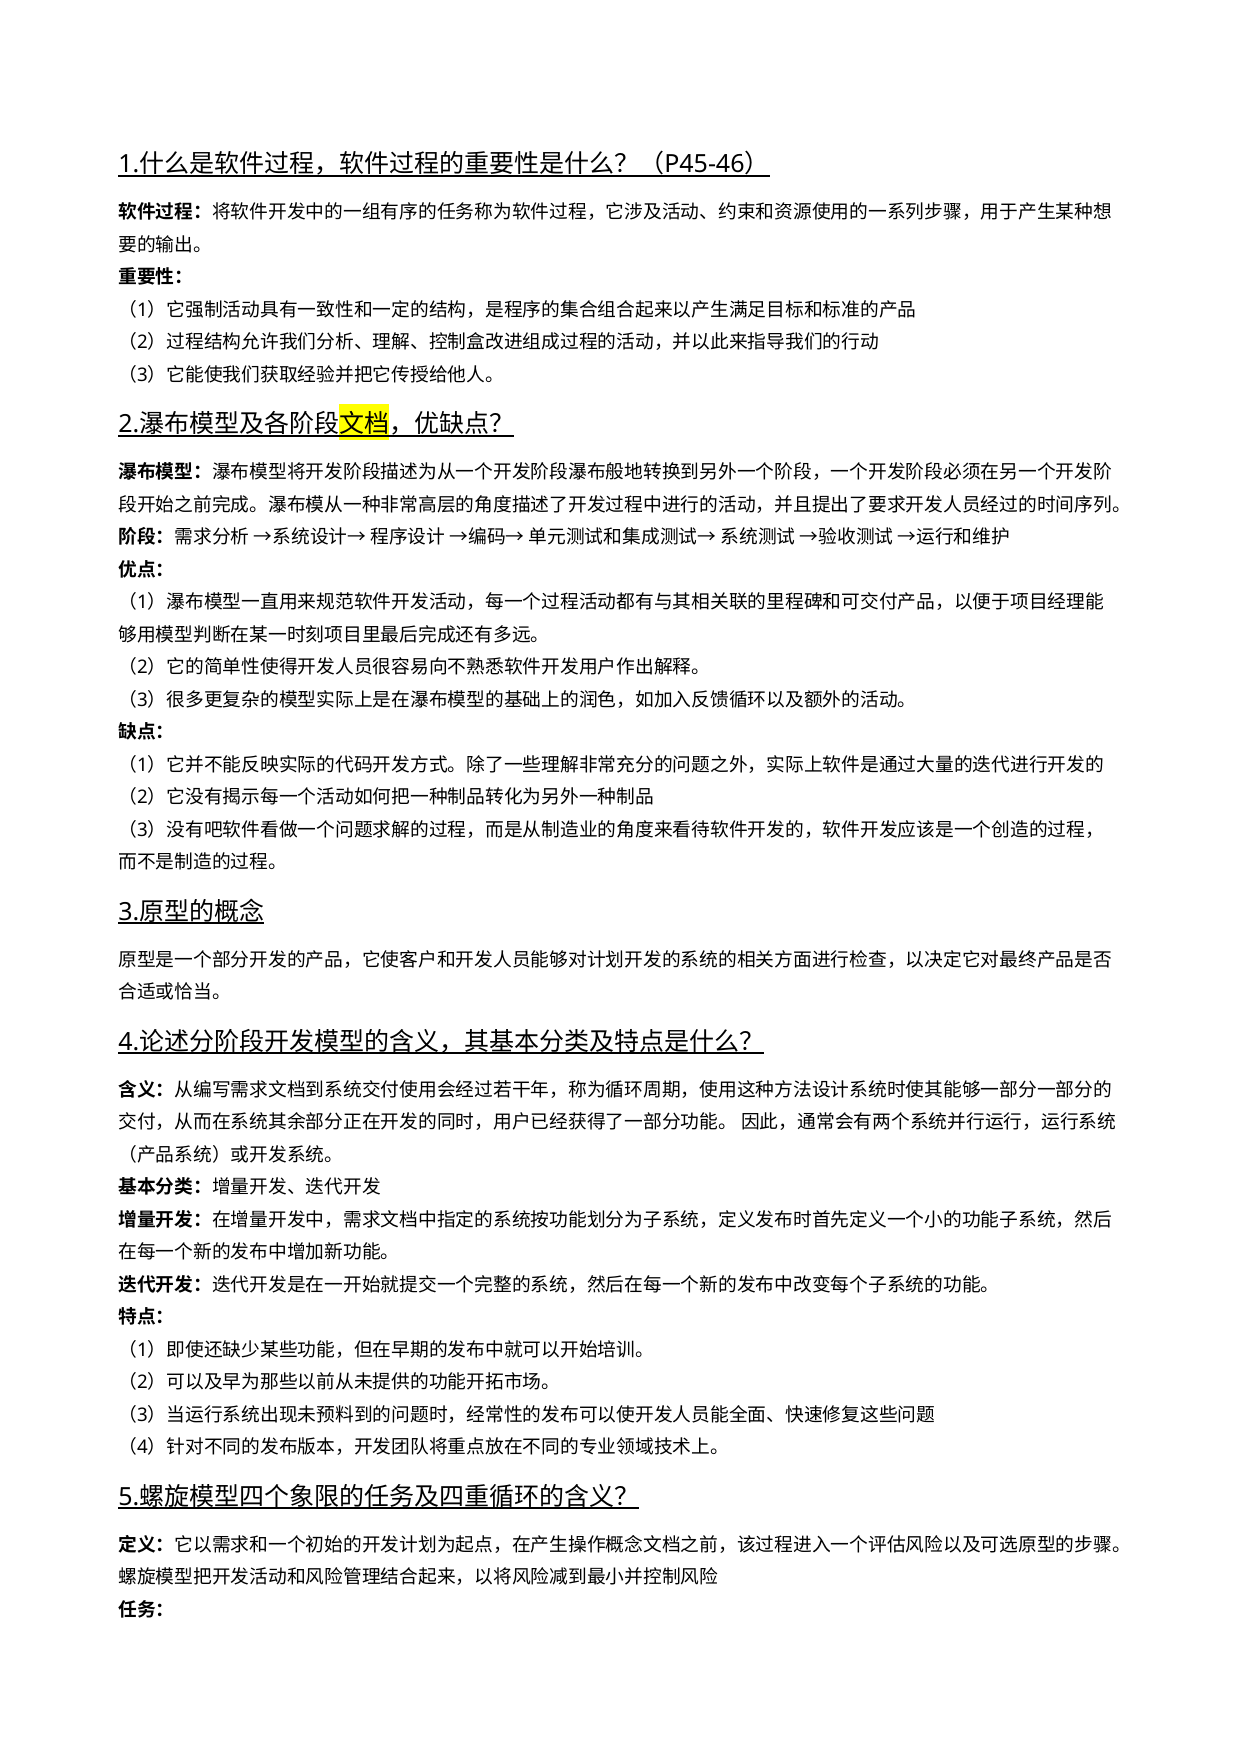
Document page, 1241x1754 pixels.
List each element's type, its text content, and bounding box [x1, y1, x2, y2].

text （3）当运行系统出现未预料到的问题时，经常性的发布可以使开发人员能全面、快速修复这些问题 [118, 1397, 1122, 1429]
text 软件过程：将软件开发中的一组有序的任务称为软件过程，它涉及活动、约束和资源使用的一系列步骤，用于产生某种想要的输出。 [118, 194, 1122, 259]
text （1）瀑布模型一直用来规范软件开发活动，每一个过程活动都有与其相关联的里程碑和可交付产品，以便于项目经理能够用模型判断在某一时刻项目里最后完成还有多远。 [118, 584, 1122, 649]
text 基本分类：增量开发、迭代开发 [118, 1169, 1122, 1202]
text （2）过程结构允许我们分析、理解、控制盒改进组成过程的活动，并以此来指导我们的行动 [118, 324, 1122, 357]
text （3）没有吧软件看做一个问题求解的过程，而是从制造业的角度来看待软件开发的，软件开发应该是一个创造的过程，而不是制造的过程。 [118, 812, 1122, 877]
text 原型是一个部分开发的产品，它使客户和开发人员能够对计划开发的系统的相关方面进行检查，以决定它对最终产品是否合适或恰当。 [118, 942, 1122, 1007]
text （1）即使还缺少某些功能，但在早期的发布中就可以开始培训。 [118, 1332, 1122, 1364]
text （3）很多更复杂的模型实际上是在瀑布模型的基础上的润色，如加入反馈循环以及额外的活动。 [118, 682, 1122, 714]
text 阶段：需求分析 →系统设计→ 程序设计 →编码→ 单元测试和集成测试→ 系统测试 →验收测试 →运行和维护 [118, 519, 1122, 552]
text 定义：它以需求和一个初始的开发计划为起点，在产生操作概念文档之前，该过程进入一个评估风险以及可选原型的步骤。螺旋模型把开发活动和风险管理结合起来，以将风险减到最小并控制风险 [118, 1527, 1122, 1592]
text 3.原型的概念 [118, 877, 1122, 942]
text 增量开发：在增量开发中，需求文档中指定的系统按功能划分为子系统，定义发布时首先定义一个小的功能子系统，然后在每一个新的发布中增加新功能。 [118, 1202, 1122, 1267]
text 2.瀑布模型及各阶段文档，优缺点？ [118, 389, 1122, 454]
text 任务： [118, 1592, 1122, 1624]
text （1）它并不能反映实际的代码开发方式。除了一些理解非常充分的问题之外，实际上软件是通过大量的迭代进行开发的 [118, 747, 1122, 779]
text （2）可以及早为那些以前从未提供的功能开拓市场。 [118, 1364, 1122, 1397]
text （2）它没有揭示每一个活动如何把一种制品转化为另外一种制品 [118, 779, 1122, 812]
text （1）它强制活动具有一致性和一定的结构，是程序的集合组合起来以产生满足目标和标准的产品 [118, 292, 1122, 324]
text （3）它能使我们获取经验并把它传授给他人。 [118, 357, 1122, 389]
text 缺点： [118, 714, 1122, 747]
text 重要性： [118, 259, 1122, 292]
text 4.论述分阶段开发模型的含义，其基本分类及特点是什么？ [118, 1007, 1122, 1072]
text 含义：从编写需求文档到系统交付使用会经过若干年，称为循环周期，使用这种方法设计系统时使其能够一部分一部分的交付，从而在系统其余部分正在开发的同时，用户已经获得了一部分功能。 因此，通常会有两个系统并行运行，运行系统（产品系统）或开发系统。 [118, 1072, 1122, 1169]
text 瀑布模型：瀑布模型将开发阶段描述为从一个开发阶段瀑布般地转换到另外一个阶段，一个开发阶段必须在另一个开发阶段开始之前完成。瀑布模从一种非常高层的角度描述了开发过程中进行的活动，并且提出了要求开发人员经过的时间序列。 [118, 454, 1122, 519]
text 1.什么是软件过程，软件过程的重要性是什么？（P45-46） [118, 129, 1122, 194]
text （4）针对不同的发布版本，开发团队将重点放在不同的专业领域技术上。 [118, 1429, 1122, 1462]
text 5.螺旋模型四个象限的任务及四重循环的含义？ [118, 1462, 1122, 1527]
text 优点： [118, 552, 1122, 584]
text 迭代开发：迭代开发是在一开始就提交一个完整的系统，然后在每一个新的发布中改变每个子系统的功能。 [118, 1267, 1122, 1299]
text （2）它的简单性使得开发人员很容易向不熟悉软件开发用户作出解释。 [118, 649, 1122, 682]
text 特点： [118, 1299, 1122, 1332]
